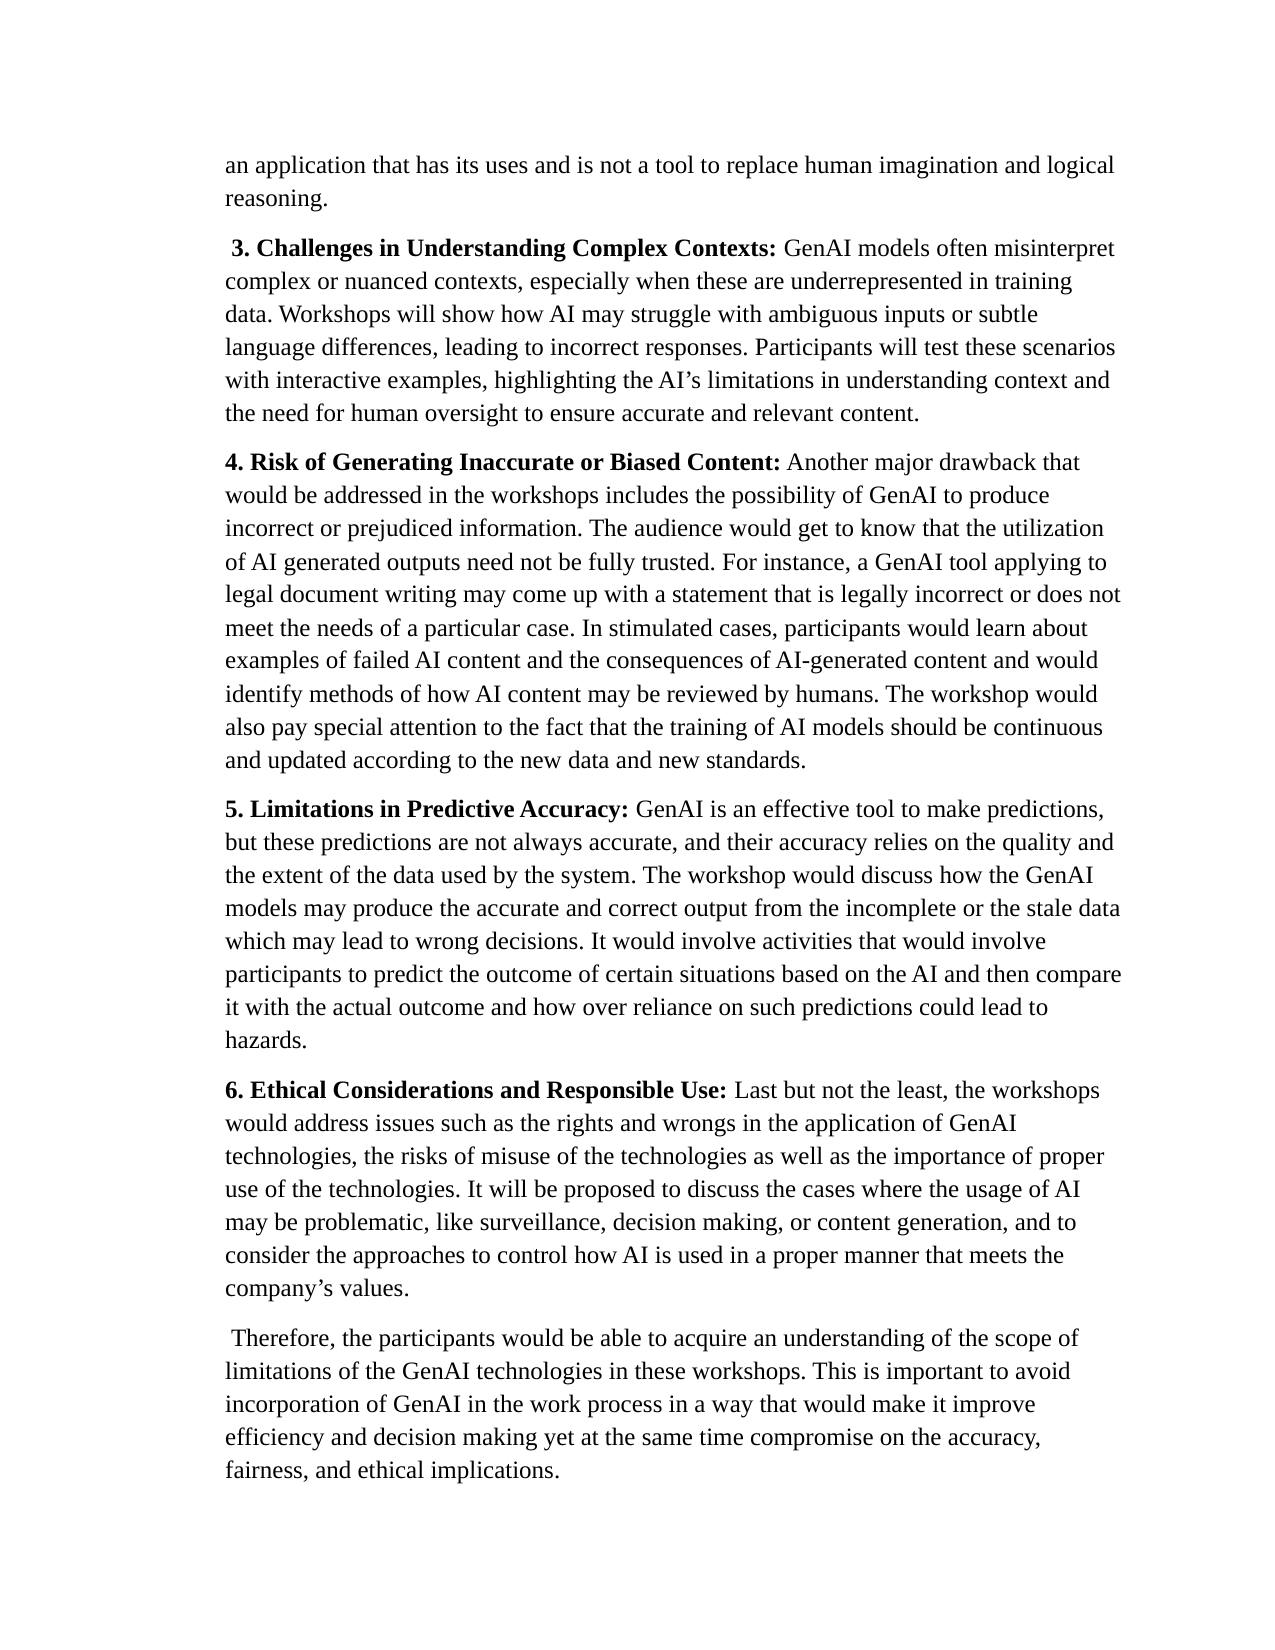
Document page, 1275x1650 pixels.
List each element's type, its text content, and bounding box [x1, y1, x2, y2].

text 3. Challenges in Understanding Complex Contexts: GenAI models often misinterpret complex or nuanced contexts, especially when these are underrepresented in training data. Workshops will show how AI may struggle with ambiguous inputs or subtle language differences, leading to incorrect responses. Participants will test these scenarios with interactive examples, highlighting the AI’s limitations in understanding context and the need for human oversight to ensure accurate and relevant content. [225, 233, 1125, 427]
text 6. Ethical Considerations and Responsible Use: Last but not the least, the workshops would address issues such as the rights and wrongs in the application of GenAI technologies, the risks of misuse of the technologies as well as the importance of proper use of the technologies. It will be proposed to discuss the cases where the usage of AI may be problematic, like surveillance, decision making, or content generation, and to consider the approaches to control how AI is used in a proper manner that meets the company’s values. [225, 1075, 1125, 1302]
text Therefore, the participants would be able to acquire an understanding of the scope of limitations of the GenAI technologies in these workshops. This is important to avoid incorporation of GenAI in the work process in a way that would make it improve efficiency and decision making yet at the same time compromise on the accuracy, fairness, and ethical implications. [225, 1323, 1125, 1484]
text 5. Limitations in Predictive Accuracy: GenAI is an effective tool to make predictions, but these predictions are not always accurate, and their accuracy relies on the quality and the extent of the data used by the system. The workshop would discuss how the GenAI models may produce the accurate and correct output from the incomplete or the stale data which may lead to wrong decisions. It would involve activities that would involve participants to predict the outcome of certain situations based on the AI and then compare it with the actual outcome and how over reliance on such predictions could lead to hazards. [225, 794, 1125, 1054]
text 4. Risk of Generating Inaccurate or Biased Content: Another major drawback that would be addressed in the workshops includes the possibility of GenAI to produce incorrect or prejudiced information. The audience would get to know that the utilization of AI generated outputs need not be fully trusted. For instance, a GenAI tool applying to legal document writing may come up with a statement that is legally incorrect or does not meet the needs of a particular case. In stimulated cases, participants would learn about examples of failed AI content and the consequences of AI-generated content and would identify methods of how AI content may be reviewed by humans. The workshop would also pay special attention to the fact that the training of AI models should be continuous and updated according to the new data and new standards. [225, 447, 1125, 773]
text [225, 150, 1125, 212]
